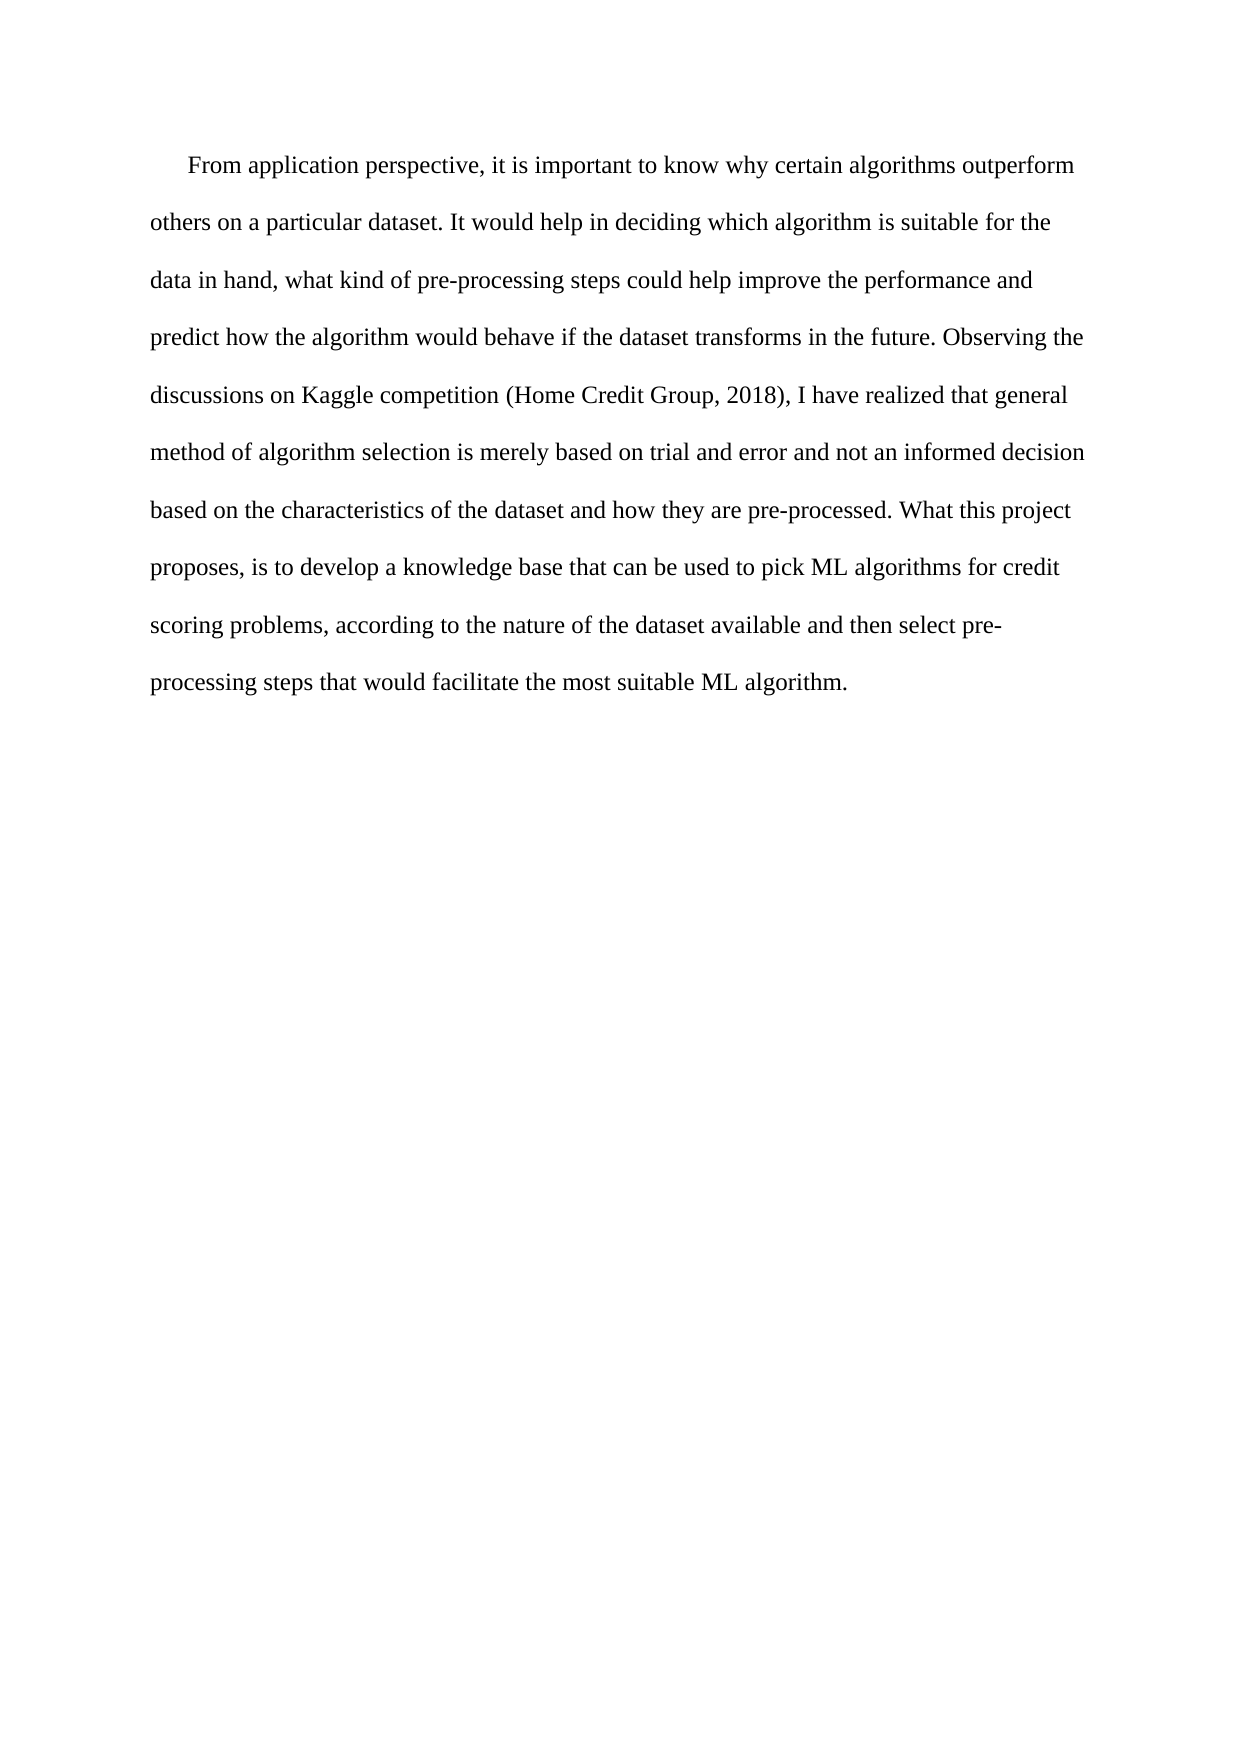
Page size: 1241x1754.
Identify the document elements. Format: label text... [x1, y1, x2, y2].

text From application perspective, it is important to know why certain algorithms outperform others on a particular dataset. It would help in deciding which algorithm is suitable for the data in hand, what kind of pre-processing steps could help improve the performance and predict how the algorithm would behave if the dataset transforms in the future. Observing the discussions on Kaggle competition, I have realized that general method of algorithm selection is merely based on trial and error and not an informed decision based on the characteristics of the dataset and how they are pre-processed. What this project proposes, is to develop a knowledge base that can be used to pick ML algorithms for credit scoring problems, according to the nature of the dataset available and then select pre-processing steps that would facilitate the most suitable ML algorithm. [150, 150, 1090, 696]
